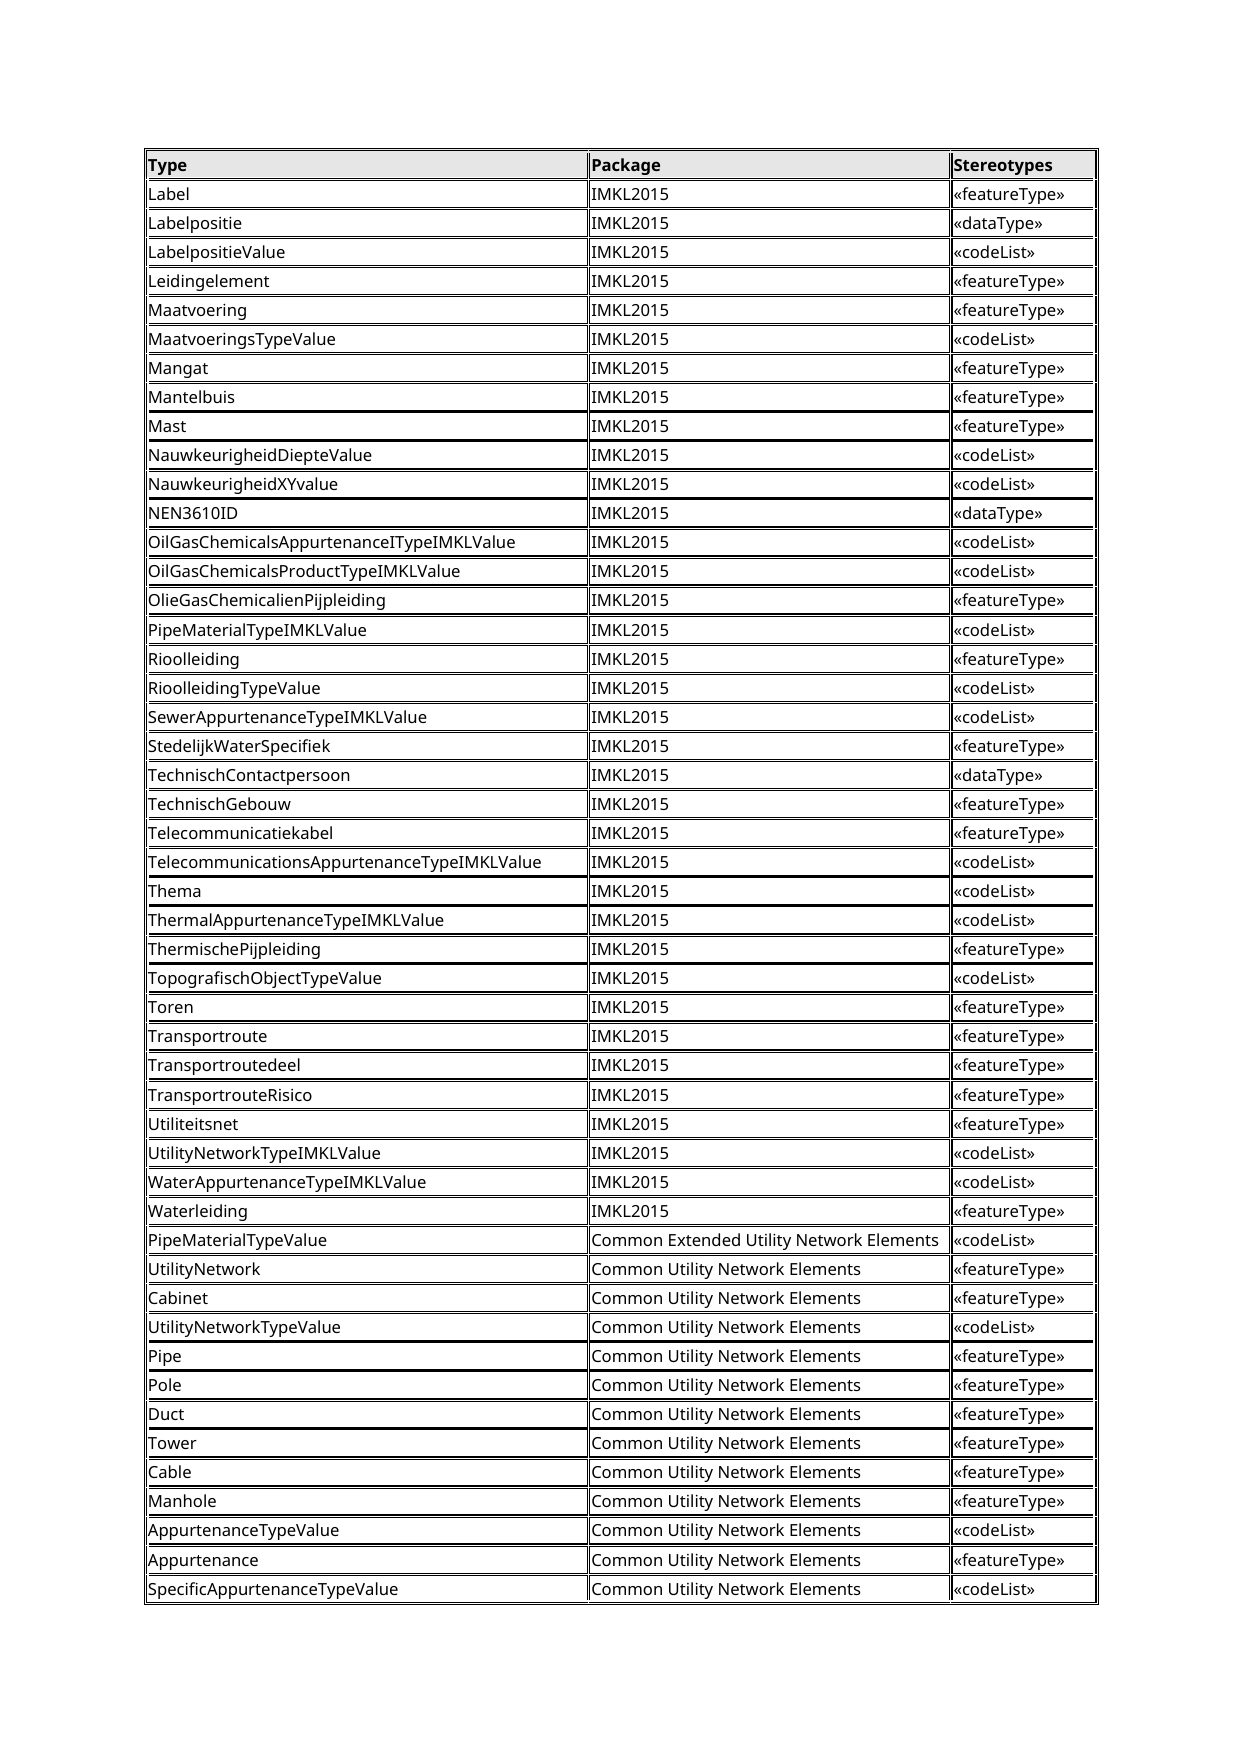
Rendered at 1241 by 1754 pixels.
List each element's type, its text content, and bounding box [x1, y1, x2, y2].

table_cell Common Utility Network Elements [590, 1285, 949, 1311]
table_cell «dataType» [953, 206, 1096, 236]
table_cell «codeList» [953, 1514, 1096, 1543]
table_cell «codeList» [953, 439, 1095, 468]
table_cell IMKL2015 [590, 762, 949, 788]
table_cell «codeList» [951, 1573, 1096, 1601]
table_cell OilGasChemicalsProductTypeIMKLValue [147, 555, 587, 584]
table_cell Waterleiding [147, 1195, 587, 1224]
table_cell «codeList» [951, 1311, 1097, 1340]
table_cell Leidingelement [147, 265, 587, 294]
table_cell «codeList» [953, 468, 1096, 497]
table_cell TopografischObjectTypeValue [147, 962, 587, 991]
table_cell «featureType» [953, 1108, 1096, 1136]
table_cell Pipe [147, 1340, 587, 1369]
table_cell IMKL2015 [590, 326, 949, 352]
table_cell IMKL2015 [590, 1082, 949, 1107]
table_cell «featureType» [953, 1340, 1095, 1369]
table_cell Common Utility Network Elements [590, 1460, 949, 1485]
table_cell Common Utility Network Elements [590, 1489, 949, 1514]
table_cell «featureType» [953, 643, 1096, 671]
table_cell StedelijkWaterSpecifiek [147, 730, 587, 759]
table_cell «featureType» [953, 410, 1095, 439]
table_cell «featureType» [953, 991, 1096, 1020]
table_cell RioolleidingTypeValue [147, 671, 587, 701]
table_cell «codeList» [951, 323, 1097, 352]
table_cell «featureType» [951, 381, 1097, 410]
table_cell IMKL2015 [590, 500, 949, 526]
table_cell IMKL2015 [590, 442, 949, 468]
table_cell WaterAppurtenanceTypeIMKLValue [145, 1166, 589, 1194]
table_cell «featureType» [953, 1485, 1096, 1514]
table_cell «featureType» [953, 1427, 1095, 1456]
table_cell «codeList» [953, 526, 1096, 555]
table_cell «featureType» [951, 352, 1097, 381]
table_cell IMKL2015 [590, 355, 949, 381]
table_cell Mast [147, 410, 587, 439]
table_cell IMKL2015 [590, 530, 949, 555]
table_cell IMKL2015 [590, 1111, 949, 1136]
table_cell «codeList» [951, 701, 1097, 729]
table_cell IMKL2015 [590, 1140, 949, 1166]
table_cell IMKL2015 [590, 965, 949, 991]
table_cell IMKL2015 [590, 384, 949, 410]
table_cell IMKL2015 [590, 588, 949, 613]
table_cell «codeList» [953, 1136, 1096, 1166]
table_cell TechnischContactpersoon [145, 759, 589, 788]
table_cell «featureType» [953, 1456, 1096, 1485]
table_cell Manhole [147, 1485, 587, 1514]
table_cell NauwkeurigheidDiepteValue [147, 439, 587, 468]
table_cell IMKL2015 [590, 181, 949, 206]
table_cell MaatvoeringsTypeValue [145, 323, 589, 352]
table_cell IMKL2015 [590, 413, 949, 439]
table_cell «featureType» [951, 788, 1097, 817]
table_cell «featureType» [953, 1398, 1096, 1427]
table_cell IMKL2015 [590, 472, 949, 497]
table_cell Maatvoering [145, 294, 589, 323]
table_cell «codeList» [951, 1166, 1097, 1194]
table_cell «codeList» [951, 1224, 1097, 1253]
table_cell IMKL2015 [590, 791, 949, 817]
table_cell Duct [147, 1398, 587, 1427]
table_cell NauwkeurigheidXYvalue [147, 468, 587, 497]
table_cell «featureType» [951, 817, 1097, 846]
table_cell IMKL2015 [590, 907, 949, 933]
table_cell «dataType» [953, 497, 1095, 526]
table_cell Labelpositie [147, 206, 587, 236]
table_cell «codeList» [953, 671, 1096, 701]
table_cell IMKL2015 [590, 559, 949, 584]
table_cell UtilityNetwork [145, 1253, 589, 1282]
table_cell PipeMaterialTypeValue [145, 1224, 589, 1253]
table_cell «codeList» [953, 613, 1096, 642]
table_cell NEN3610ID [147, 497, 587, 526]
table_cell Rioolleiding [147, 643, 587, 671]
table_cell IMKL2015 [590, 733, 949, 759]
table_cell Common Utility Network Elements [589, 1573, 951, 1601]
table_cell Thema [147, 875, 587, 904]
table_cell IMKL2015 [590, 878, 949, 904]
table_cell OlieGasChemicalienPijpleiding [147, 584, 587, 613]
table_cell Pole [147, 1369, 587, 1398]
table_cell UtilityNetworkTypeValue [145, 1311, 589, 1340]
table_cell Common Utility Network Elements [590, 1343, 949, 1369]
table_cell «codeList» [951, 236, 1097, 264]
table_cell Appurtenance [147, 1543, 587, 1572]
table_cell Common Utility Network Elements [590, 1547, 949, 1572]
table_cell Transportroute [147, 1020, 587, 1049]
table_cell Toren [147, 991, 587, 1020]
table_cell IMKL2015 [590, 675, 949, 701]
table_header Type [147, 151, 589, 177]
table_cell Utiliteitsnet [147, 1108, 587, 1136]
table_cell «featureType» [953, 265, 1096, 294]
table_cell IMKL2015 [590, 1169, 949, 1194]
table_cell IMKL2015 [590, 849, 949, 875]
table_cell Common Utility Network Elements [590, 1518, 949, 1543]
table_cell PipeMaterialTypeIMKLValue [147, 613, 587, 642]
table_cell «codeList» [953, 555, 1096, 584]
table_cell Common Utility Network Elements [590, 1314, 949, 1340]
table_cell UtilityNetworkTypeIMKLValue [147, 1136, 587, 1166]
table_cell LabelpositieValue [145, 236, 589, 264]
table_cell ThermalAppurtenanceTypeIMKLValue [147, 904, 587, 933]
table_cell «featureType» [953, 1020, 1096, 1049]
table_cell Common Utility Network Elements [590, 1372, 949, 1398]
table_cell IMKL2015 [590, 1053, 949, 1078]
table_cell TechnischGebouw [145, 788, 589, 817]
table_cell ThermischePijpleiding [147, 933, 587, 962]
table_cell «codeList» [953, 962, 1095, 991]
table_cell IMKL2015 [590, 820, 949, 846]
table_cell IMKL2015 [590, 646, 949, 671]
table_cell «featureType» [953, 1543, 1096, 1572]
table_cell TelecommunicationsAppurtenanceTypeIMKLValue [145, 846, 589, 875]
table_cell «featureType» [953, 178, 1096, 206]
table_cell Telecommunicatiekabel [145, 817, 589, 846]
table_cell Transportroutedeel [147, 1049, 587, 1078]
table_cell «featureType» [953, 584, 1096, 613]
table_header Stereotypes [951, 151, 1095, 177]
table_cell IMKL2015 [590, 1024, 949, 1049]
table_cell IMKL2015 [590, 268, 949, 294]
table_cell «featureType» [953, 1369, 1095, 1398]
table_cell Cabinet [145, 1282, 589, 1311]
table_cell IMKL2015 [590, 704, 949, 729]
table_cell «featureType» [953, 1195, 1096, 1224]
table_cell «featureType» [953, 933, 1096, 962]
table_cell Mantelbuis [145, 381, 589, 410]
table_cell SpecificAppurtenanceTypeValue [147, 1573, 589, 1601]
table_cell IMKL2015 [590, 297, 949, 323]
table_cell Common Utility Network Elements [590, 1402, 949, 1427]
table_cell Cable [147, 1456, 587, 1485]
table_cell Tower [147, 1427, 587, 1456]
table_cell IMKL2015 [590, 210, 949, 236]
table_cell Common Utility Network Elements [590, 1256, 949, 1282]
table_cell «featureType» [953, 1078, 1096, 1107]
table_cell Label [147, 178, 587, 206]
table_cell Mangat [145, 352, 589, 381]
table_cell OilGasChemicalsAppurtenanceITypeIMKLValue [147, 526, 587, 555]
table_cell Common Extended Utility Network Elements [590, 1227, 949, 1253]
table_cell TransportrouteRisico [147, 1078, 587, 1107]
table_cell «featureType» [953, 730, 1096, 759]
table_cell AppurtenanceTypeValue [147, 1514, 587, 1543]
table_cell IMKL2015 [590, 995, 949, 1020]
table_cell «featureType» [951, 294, 1097, 323]
table_cell IMKL2015 [590, 1198, 949, 1224]
table_cell Common Utility Network Elements [590, 1430, 949, 1456]
table_cell «codeList» [953, 875, 1095, 904]
table_cell IMKL2015 [590, 239, 949, 264]
table_cell IMKL2015 [590, 617, 949, 642]
table_cell SewerAppurtenanceTypeIMKLValue [145, 701, 589, 729]
table_cell «featureType» [953, 1049, 1096, 1078]
table_cell «featureType» [951, 1253, 1097, 1282]
table_cell «featureType» [951, 1282, 1097, 1311]
table_cell «codeList» [953, 904, 1095, 933]
table_cell «dataType» [951, 759, 1097, 788]
table_cell «codeList» [951, 846, 1097, 875]
table_header Package [589, 149, 951, 177]
table_cell IMKL2015 [590, 937, 949, 962]
